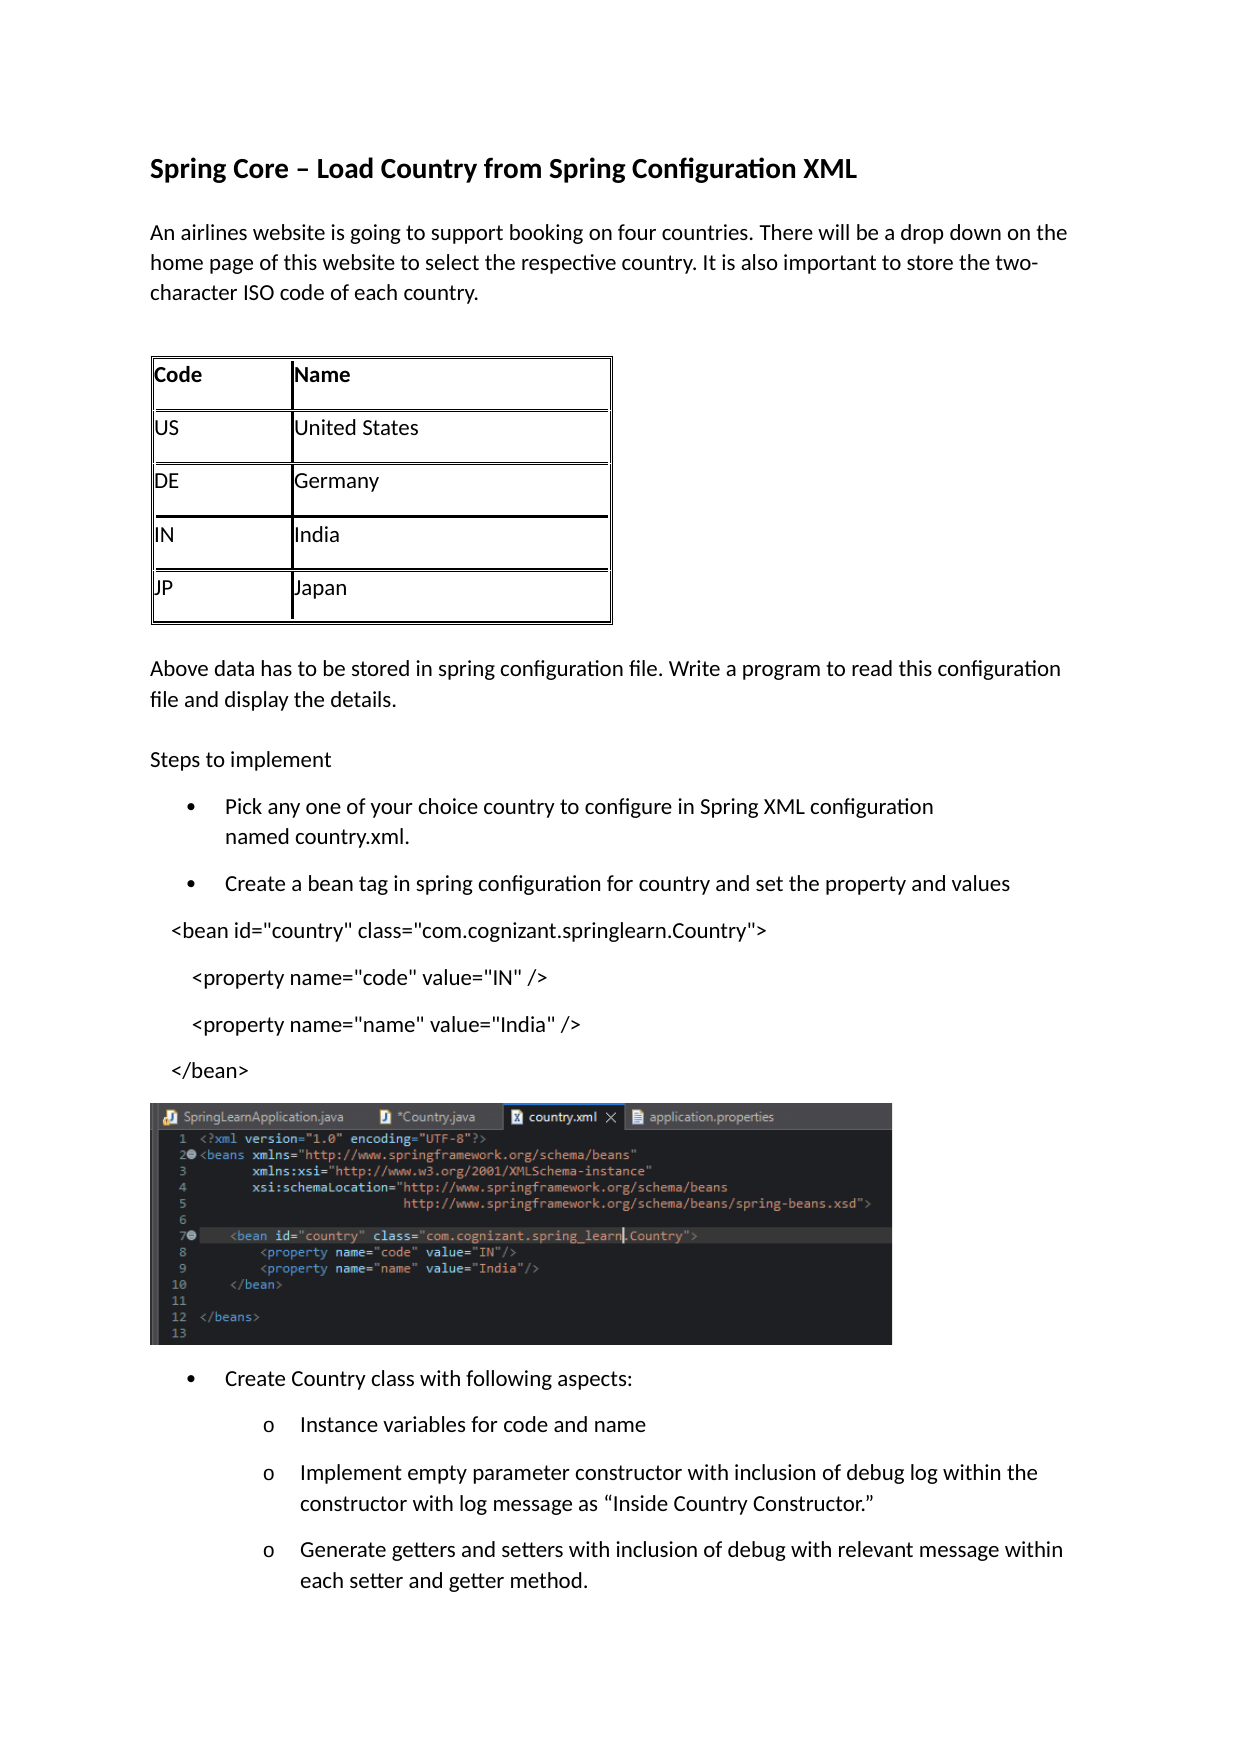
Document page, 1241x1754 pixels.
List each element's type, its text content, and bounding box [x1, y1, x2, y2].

table_cell DE [152, 462, 292, 515]
list Create Country class with following aspects: [187, 1364, 1090, 1392]
text </bean> [150, 1057, 1090, 1085]
table_cell JP [154, 568, 292, 621]
list Pick any one of your choice country to configure in Spring XML configuration named country.xml. [187, 792, 1090, 850]
text <property name="name" value="India" /> [150, 1010, 1090, 1038]
table_cell Japan [292, 568, 610, 621]
table_header Code [154, 359, 292, 409]
text <bean id="country" class="com.cognizant.springlearn.Country"> [150, 916, 1090, 944]
list Create a bean tag in spring configuration for country and set the property and values [187, 869, 1090, 897]
picture [150, 1103, 893, 1345]
text Above data has to be stored in spring configuration file. Write a program to read this configuration file and display the details. Steps to implement [150, 624, 1090, 773]
list Generate getters and setters with inclusion of debug with relevant message within each setter and getter method. [262, 1536, 1090, 1594]
table_cell United States [292, 409, 611, 462]
table_cell Germany [292, 462, 611, 515]
table_header Name [292, 359, 610, 409]
list Instance variables for code and name [262, 1411, 1090, 1439]
table_cell US [152, 409, 292, 462]
list Implement empty parameter constructor with inclusion of debug log within the constructor with log message as “Inside Country Constructor.” [262, 1458, 1090, 1517]
text Spring Core – Load Country from Spring Configuration XML An airlines website is going to support booking on four countries. There will be a drop down on the home page of this website to select the respective country. It is also important to store the two-character ISO code of each country. [150, 150, 1090, 337]
table_cell India [294, 515, 610, 568]
table_cell IN [154, 515, 291, 568]
text <property name="code" value="IN" /> [150, 963, 1090, 991]
